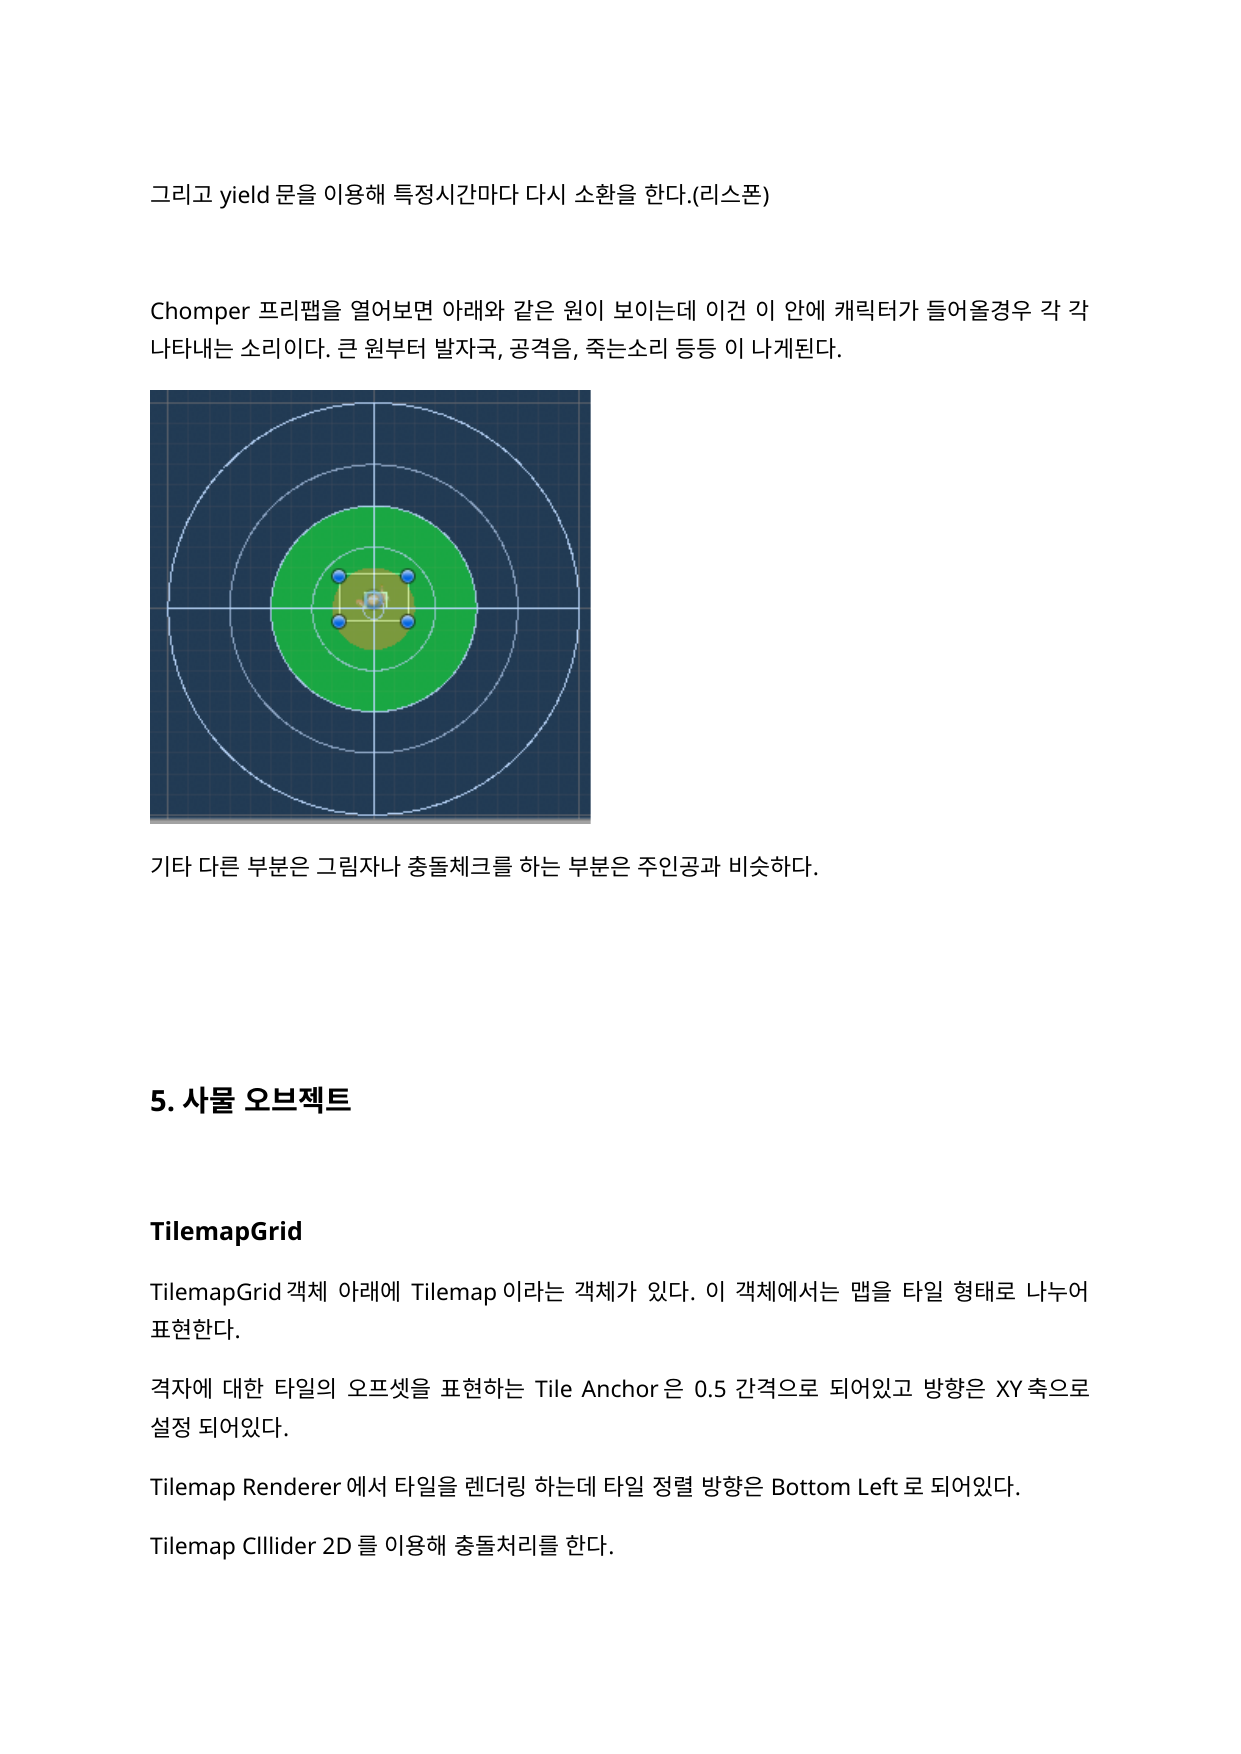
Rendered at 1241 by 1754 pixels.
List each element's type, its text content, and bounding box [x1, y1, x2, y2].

text 5. 사물 오브젝트 [150, 1078, 1090, 1120]
text Tilemap Clllider 2D를 이용해 충돌처리를 한다. [150, 1528, 1090, 1561]
text TilemapGrid객체 아래에 Tilemap이라는 객체가 있다. 이 객체에서는 맵을 타일 형태로 나누어 표현한다. [150, 1274, 1090, 1345]
text TilemapGrid [150, 1214, 1090, 1248]
text 기타 다른 부분은 그림자나 충돌체크를 하는 부분은 주인공과 비슷하다. [150, 848, 1090, 882]
text Tilemap Renderer에서 타일을 렌더링 하는데 타일 정렬 방향은 Bottom Left로 되어있다. [150, 1469, 1090, 1502]
picture [150, 390, 591, 824]
text Chomper 프리팹을 열어보면 아래와 같은 원이 보이는데 이건 이 안에 캐릭터가 들어올경우 각 각 나타내는 소리이다. 큰 원부터 발자국, 공격음, 죽는소리 등등 이 나게된다. [150, 293, 1090, 365]
text 격자에 대한 타일의 오프셋을 표현하는 Tile Anchor은 0.5 간격으로 되어있고 방향은 XY축으로 설정 되어있다. [150, 1371, 1090, 1443]
text 그리고 yield문을 이용해 특정시간마다 다시 소환을 한다.(리스폰) [150, 177, 1090, 211]
